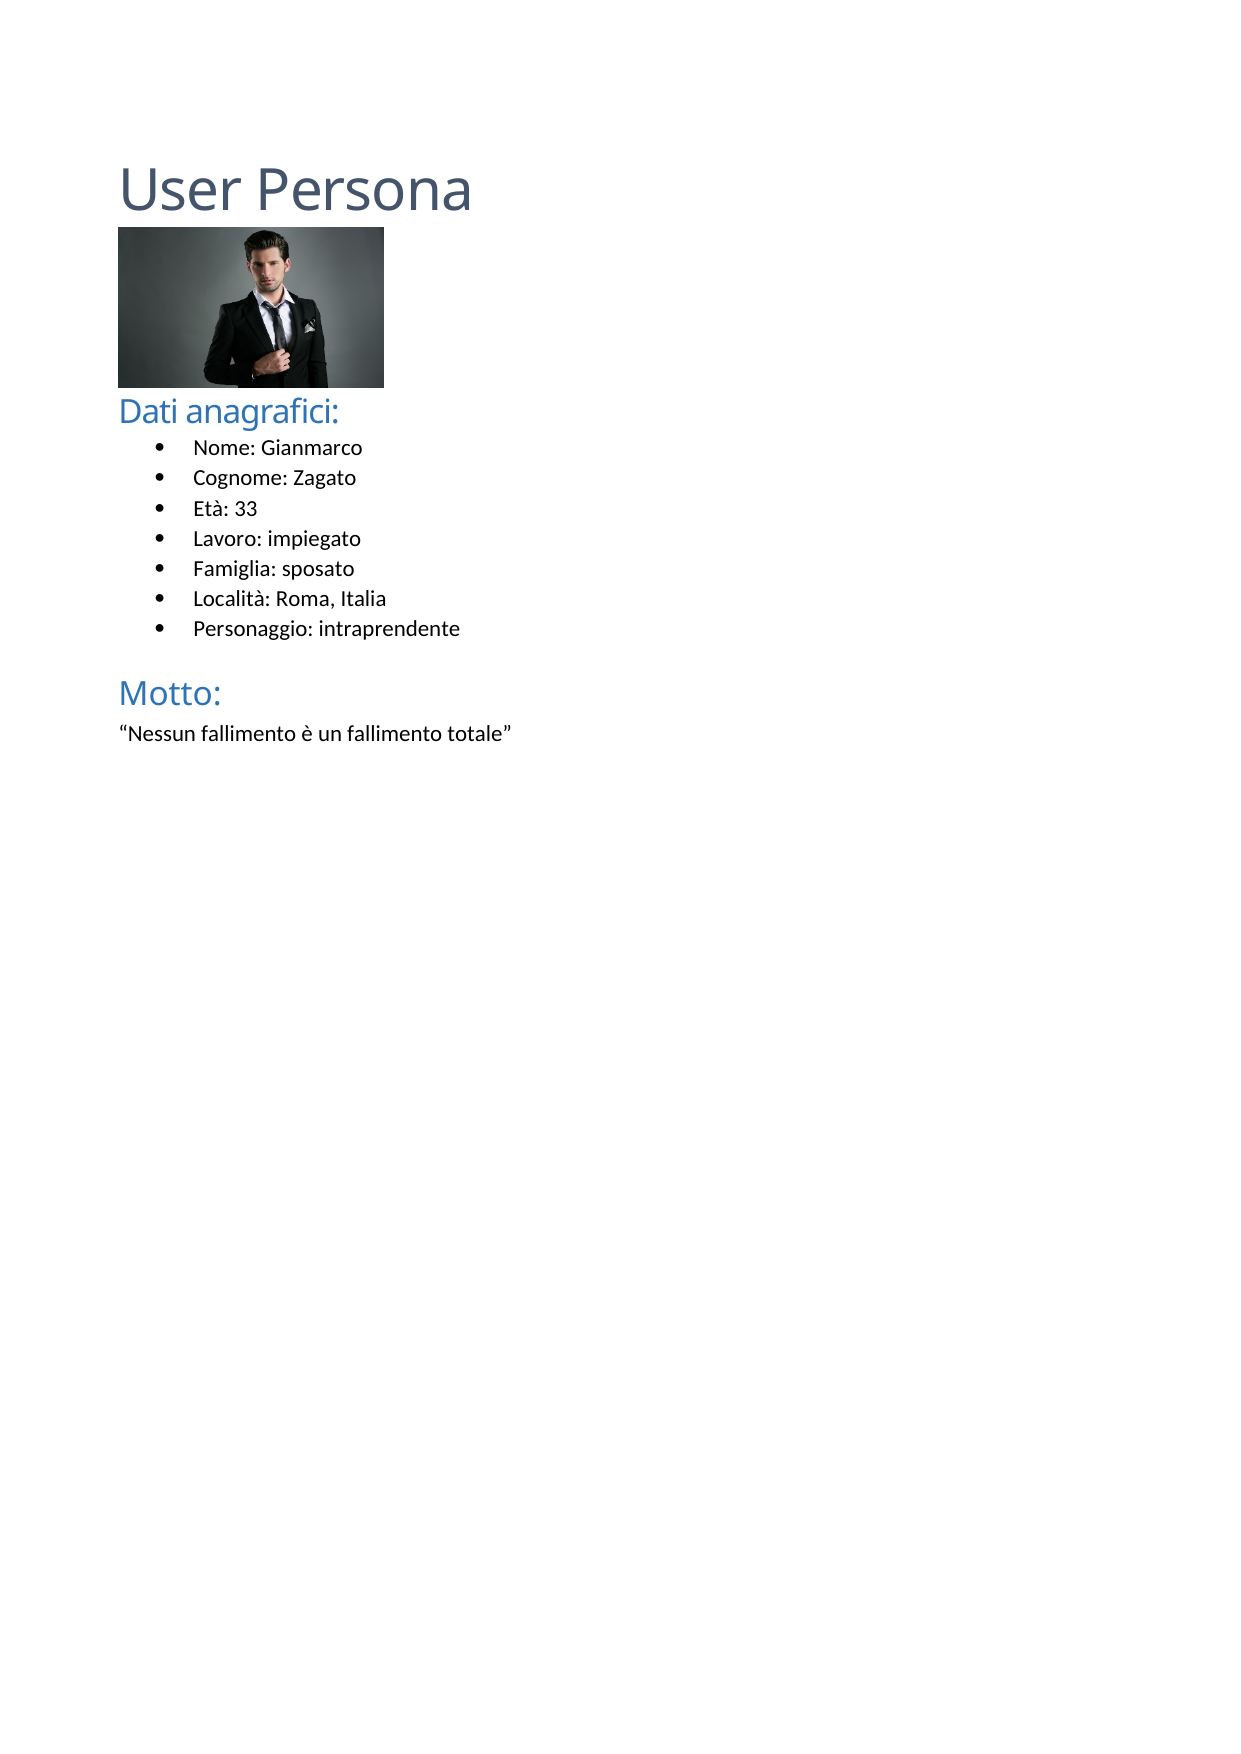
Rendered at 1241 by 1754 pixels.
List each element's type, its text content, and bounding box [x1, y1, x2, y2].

list Lavoro: impiegato [156, 524, 1122, 552]
list Età: 33 [156, 494, 1122, 522]
title Dati anagrafici: [118, 388, 1122, 433]
list Cognome: Zagato [156, 463, 1122, 492]
list Personaggio: intraprendente [156, 614, 1122, 643]
list Località: Roma, Italia [156, 584, 1122, 612]
list Nome: Gianmarco [156, 433, 1122, 461]
title User Persona [118, 148, 1122, 227]
picture [118, 227, 384, 388]
list Famiglia: sposato [156, 554, 1122, 582]
text “Nessun fallimento è un fallimento totale” [118, 719, 1122, 747]
subtitle Motto: [118, 670, 1122, 715]
